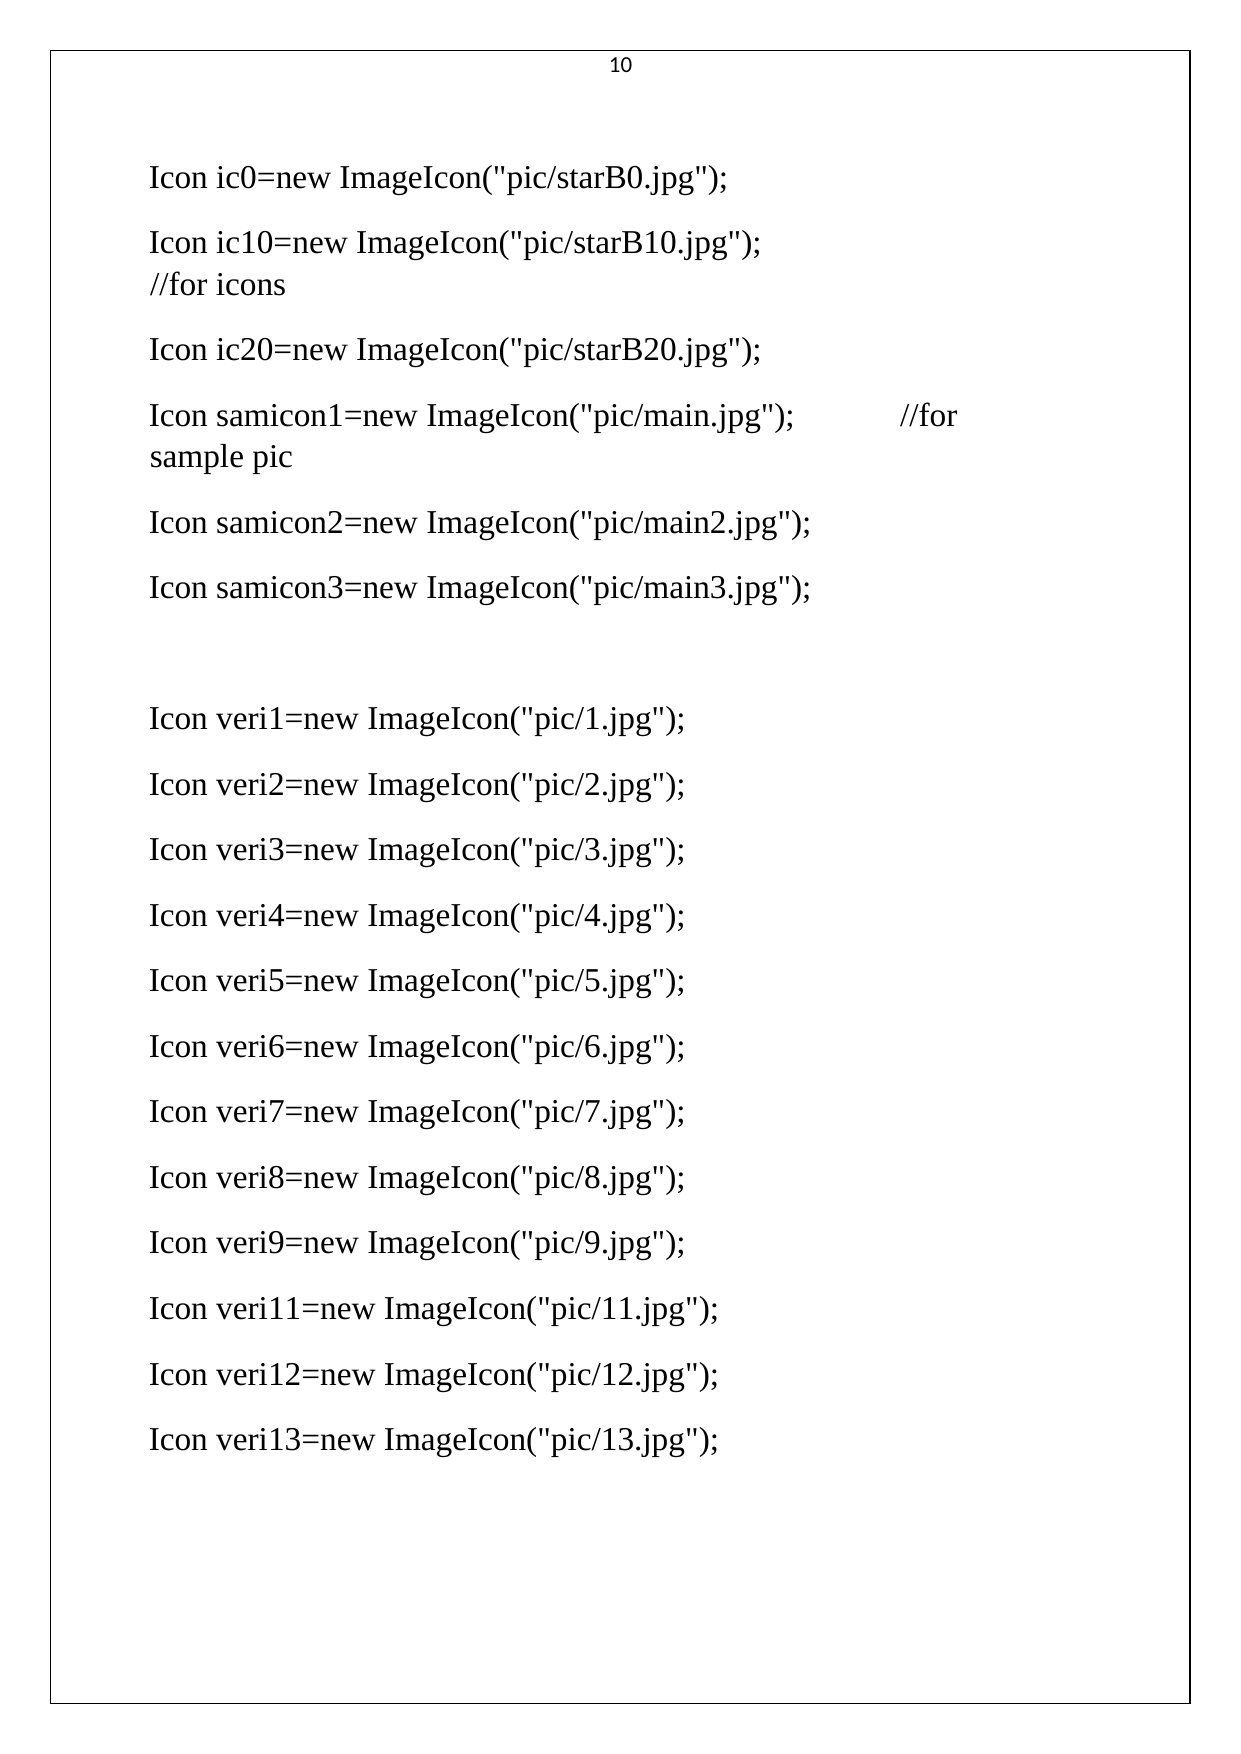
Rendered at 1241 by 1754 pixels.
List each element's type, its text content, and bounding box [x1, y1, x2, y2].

text Icon samicon1=new ImageIcon("pic/main.jpg"); //for sample pic [148, 395, 978, 475]
text Icon veri3=new ImageIcon("pic/3.jpg"); [148, 829, 978, 868]
text Icon ic0=new ImageIcon("pic/starB0.jpg"); [148, 157, 978, 196]
text Icon veri2=new ImageIcon("pic/2.jpg"); [148, 764, 978, 802]
text Icon ic20=new ImageIcon("pic/starB20.jpg"); [148, 329, 978, 368]
text Icon samicon3=new ImageIcon("pic/main3.jpg"); [148, 567, 978, 606]
text Icon veri5=new ImageIcon("pic/5.jpg"); [148, 961, 978, 999]
text Icon samicon2=new ImageIcon("pic/main2.jpg"); [148, 502, 978, 540]
text Icon veri7=new ImageIcon("pic/7.jpg"); [148, 1092, 978, 1130]
text Icon veri12=new ImageIcon("pic/12.jpg"); [148, 1354, 978, 1392]
text Icon veri11=new ImageIcon("pic/11.jpg"); [148, 1288, 978, 1327]
text Icon veri6=new ImageIcon("pic/6.jpg"); [148, 1026, 978, 1064]
text Icon veri9=new ImageIcon("pic/9.jpg"); [148, 1223, 978, 1261]
text Icon veri8=new ImageIcon("pic/8.jpg"); [148, 1157, 978, 1196]
text Icon veri4=new ImageIcon("pic/4.jpg"); [148, 895, 978, 933]
text Icon veri13=new ImageIcon("pic/13.jpg"); [148, 1419, 978, 1458]
text Icon veri1=new ImageIcon("pic/1.jpg"); [148, 698, 978, 737]
text Icon ic10=new ImageIcon("pic/starB10.jpg"); //for icons [148, 223, 978, 302]
